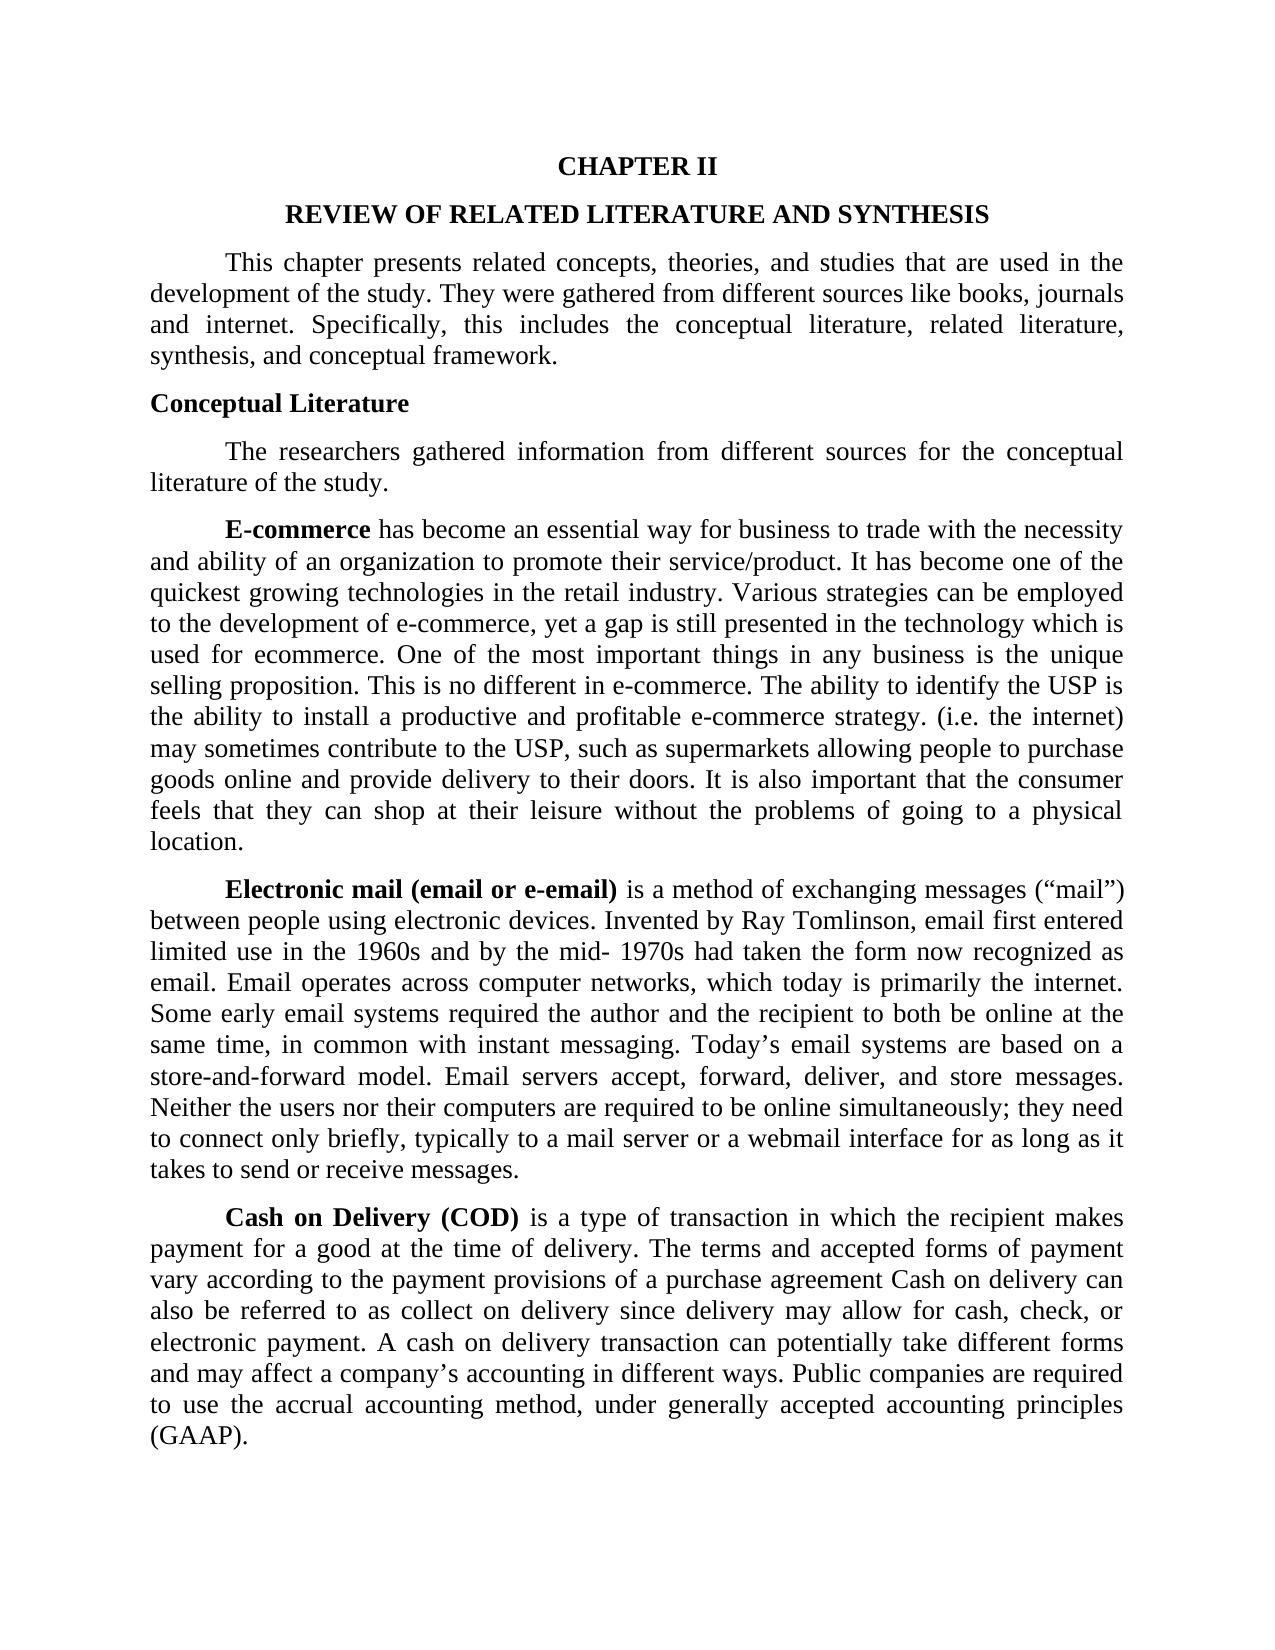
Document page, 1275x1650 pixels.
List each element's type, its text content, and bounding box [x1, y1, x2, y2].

text Conceptual Literature [150, 387, 1125, 418]
text Electronic mail (email or e-email) is a method of exchanging messages (“mail”) between people using electronic devices. Invented by Ray Tomlinson, email first entered limited use in the 1960s and by the mid- 1970s had taken the form now recognized as email. Email operates across computer networks, which today is primarily the internet. Some early email systems required the author and the recipient to both be online at the same time, in common with instant messaging. Today’s email systems are based on a store-and-forward model. Email servers accept, forward, deliver, and store messages. Neither the users nor their computers are required to be online simultaneously; they need to connect only briefly, typically to a mail server or a webmail interface for as long as it takes to send or receive messages. [150, 873, 1125, 1184]
text This chapter presents related concepts, theories, and studies that are used in the development of the study. They were gathered from different sources like books, journals and internet. Specifically, this includes the conceptual literature, related literature, synthesis, and conceptual framework. [150, 246, 1125, 370]
text Cash on Delivery (COD) is a type of transaction in which the recipient makes payment for a good at the time of delivery. The terms and accepted forms of payment vary according to the payment provisions of a purchase agreement Cash on delivery can also be referred to as collect on delivery since delivery may allow for cash, check, or electronic payment. A cash on delivery transaction can potentially take different forms and may affect a company’s accounting in different ways. Public companies are required to use the accrual accounting method, under generally accepted accounting principles (GAAP). [150, 1201, 1125, 1450]
text CHAPTER II [150, 150, 1125, 181]
text The researchers gathered information from different sources for the conceptual literature of the study. [150, 435, 1125, 497]
text REVIEW OF RELATED LITERATURE AND SYNTHESIS [150, 198, 1125, 229]
text E-commerce has become an essential way for business to trade with the necessity and ability of an organization to promote their service/product. It has become one of the quickest growing technologies in the retail industry. Various strategies can be employed to the development of e-commerce, yet a gap is still presented in the technology which is used for ecommerce. One of the most important things in any business is the unique selling proposition. This is no different in e-commerce. The ability to identify the USP is the ability to install a productive and profitable e-commerce strategy. (i.e. the internet) may sometimes contribute to the USP, such as supermarkets allowing people to purchase goods online and provide delivery to their doors. It is also important that the consumer feels that they can shop at their leisure without the problems of going to a physical location. [150, 514, 1125, 856]
